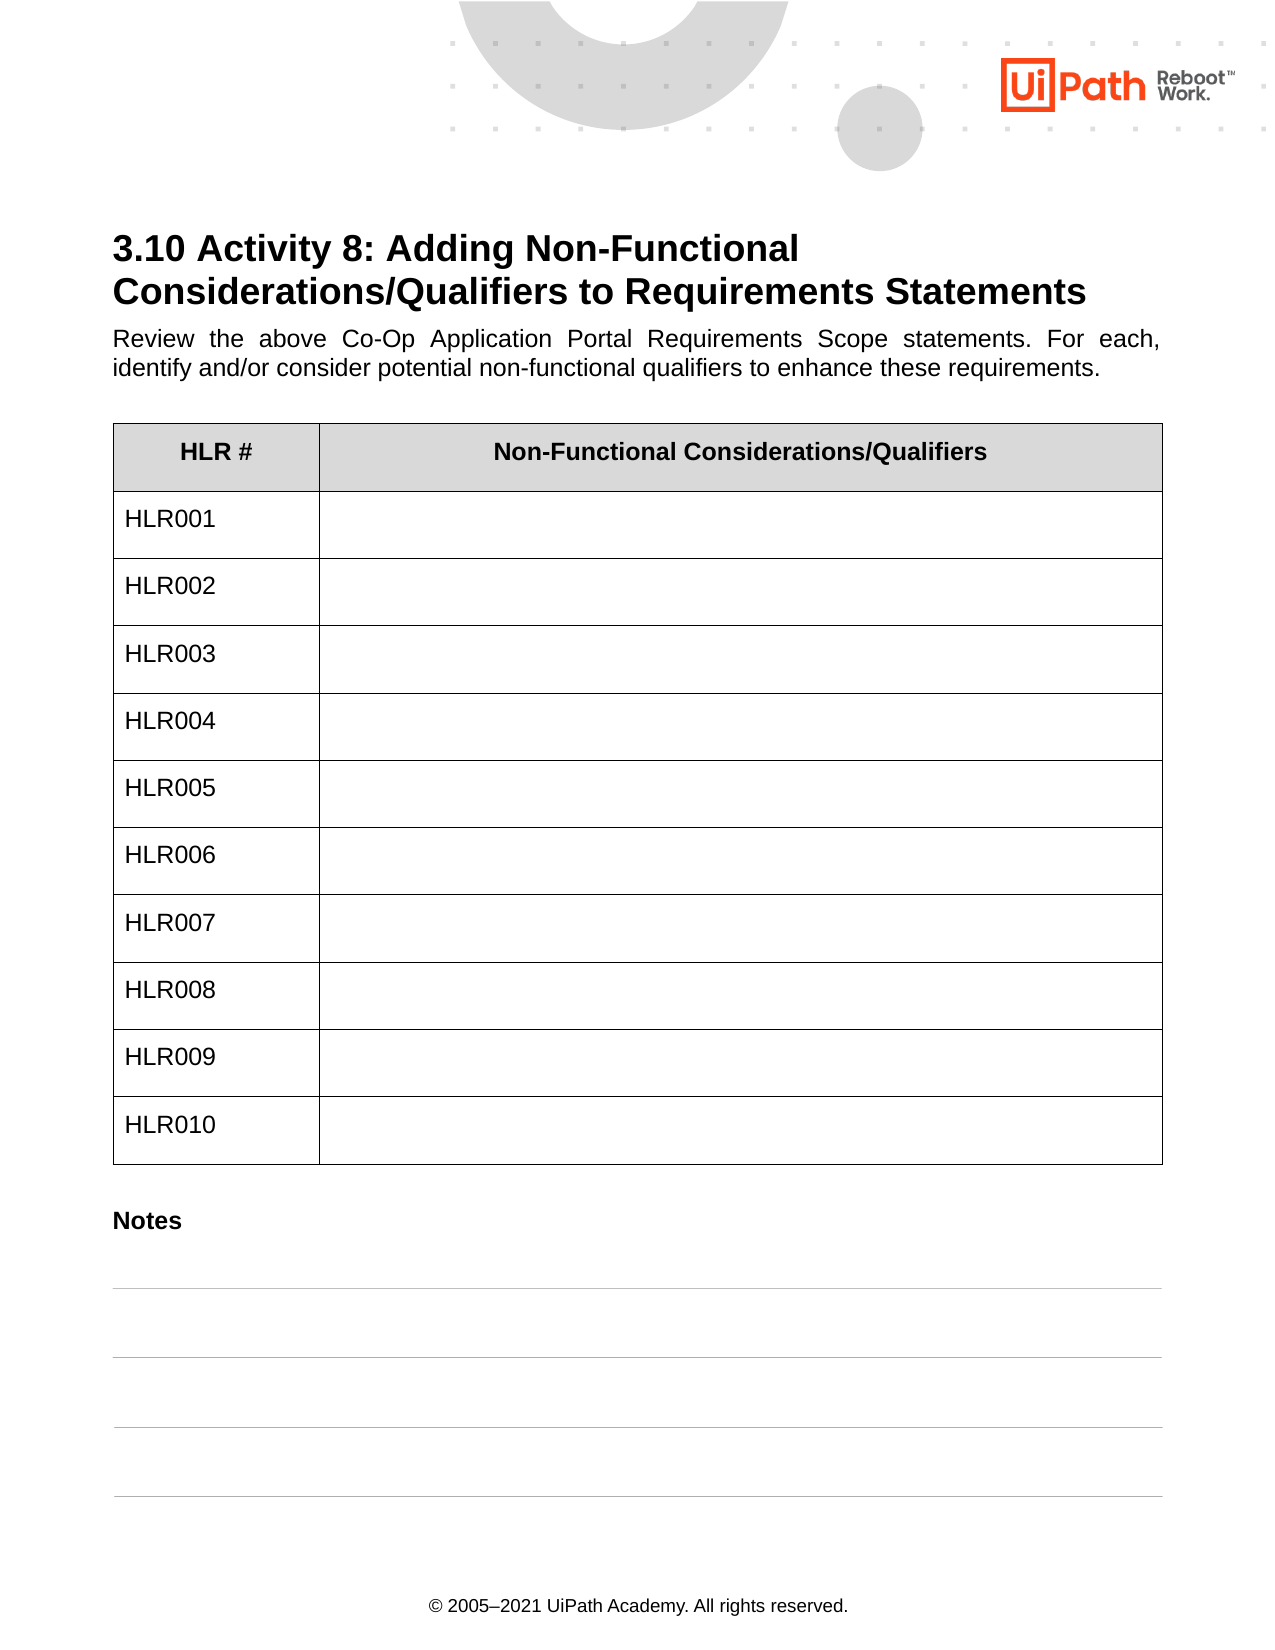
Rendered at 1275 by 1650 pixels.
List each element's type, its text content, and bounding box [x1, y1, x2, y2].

table_cell [320, 492, 1162, 558]
text Review the above Co-Op Application Portal Requirements Scope statements. For each, identify and/or consider potential non-functional qualifiers to enhance these requirements. [112, 324, 1162, 382]
table_cell [320, 1097, 1162, 1163]
table_header Non-Functional Considerations/Qualifiers [320, 424, 1162, 491]
table_cell [320, 895, 1162, 962]
table_cell HLR009 [114, 1030, 319, 1096]
table_cell HLR004 [114, 694, 319, 760]
table_cell HLR008 [114, 963, 319, 1029]
table_cell HLR002 [114, 559, 319, 625]
table_cell HLR010 [114, 1097, 319, 1163]
table_header HLR # [114, 424, 319, 491]
picture [1001, 58, 1235, 112]
table_cell HLR006 [114, 828, 319, 894]
table_cell [320, 828, 1162, 894]
table_cell HLR007 [114, 895, 319, 962]
picture [112, 1288, 1163, 1497]
table_cell HLR003 [114, 626, 319, 692]
table_cell [320, 963, 1162, 1029]
table_cell [320, 694, 1162, 760]
table_cell HLR005 [114, 761, 319, 827]
text Notes [112, 1206, 1162, 1234]
table_cell HLR001 [114, 492, 319, 558]
table_cell [320, 559, 1162, 625]
table_cell [320, 761, 1162, 827]
subtitle Activity 8: Adding Non-Functional Considerations/Qualifiers to Requirements Statements [112, 226, 1162, 312]
table_cell [320, 1030, 1162, 1096]
table_cell [320, 626, 1162, 692]
